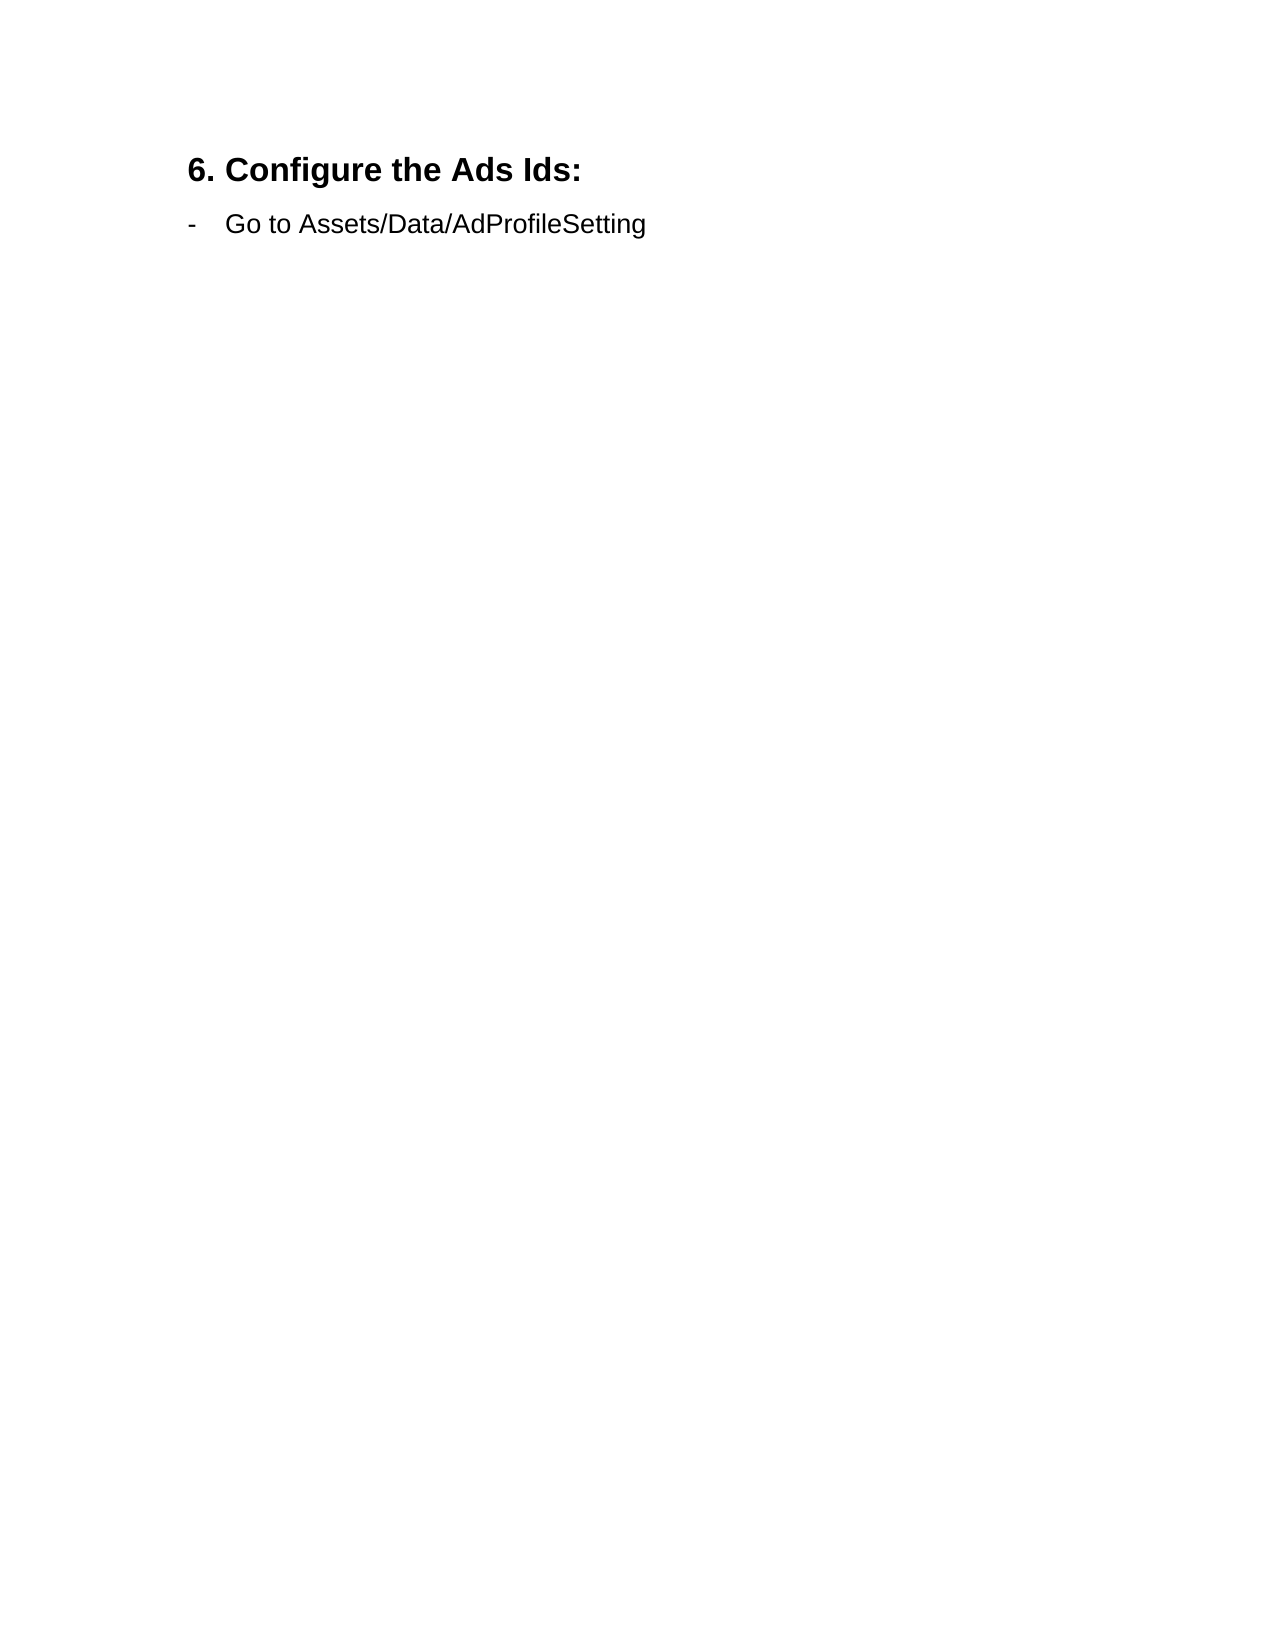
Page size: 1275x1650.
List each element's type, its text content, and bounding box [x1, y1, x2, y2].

subtitle Configure the Ads Ids: [187, 150, 1125, 188]
list Go to Assets/Data/AdProfileSetting [187, 208, 1125, 239]
